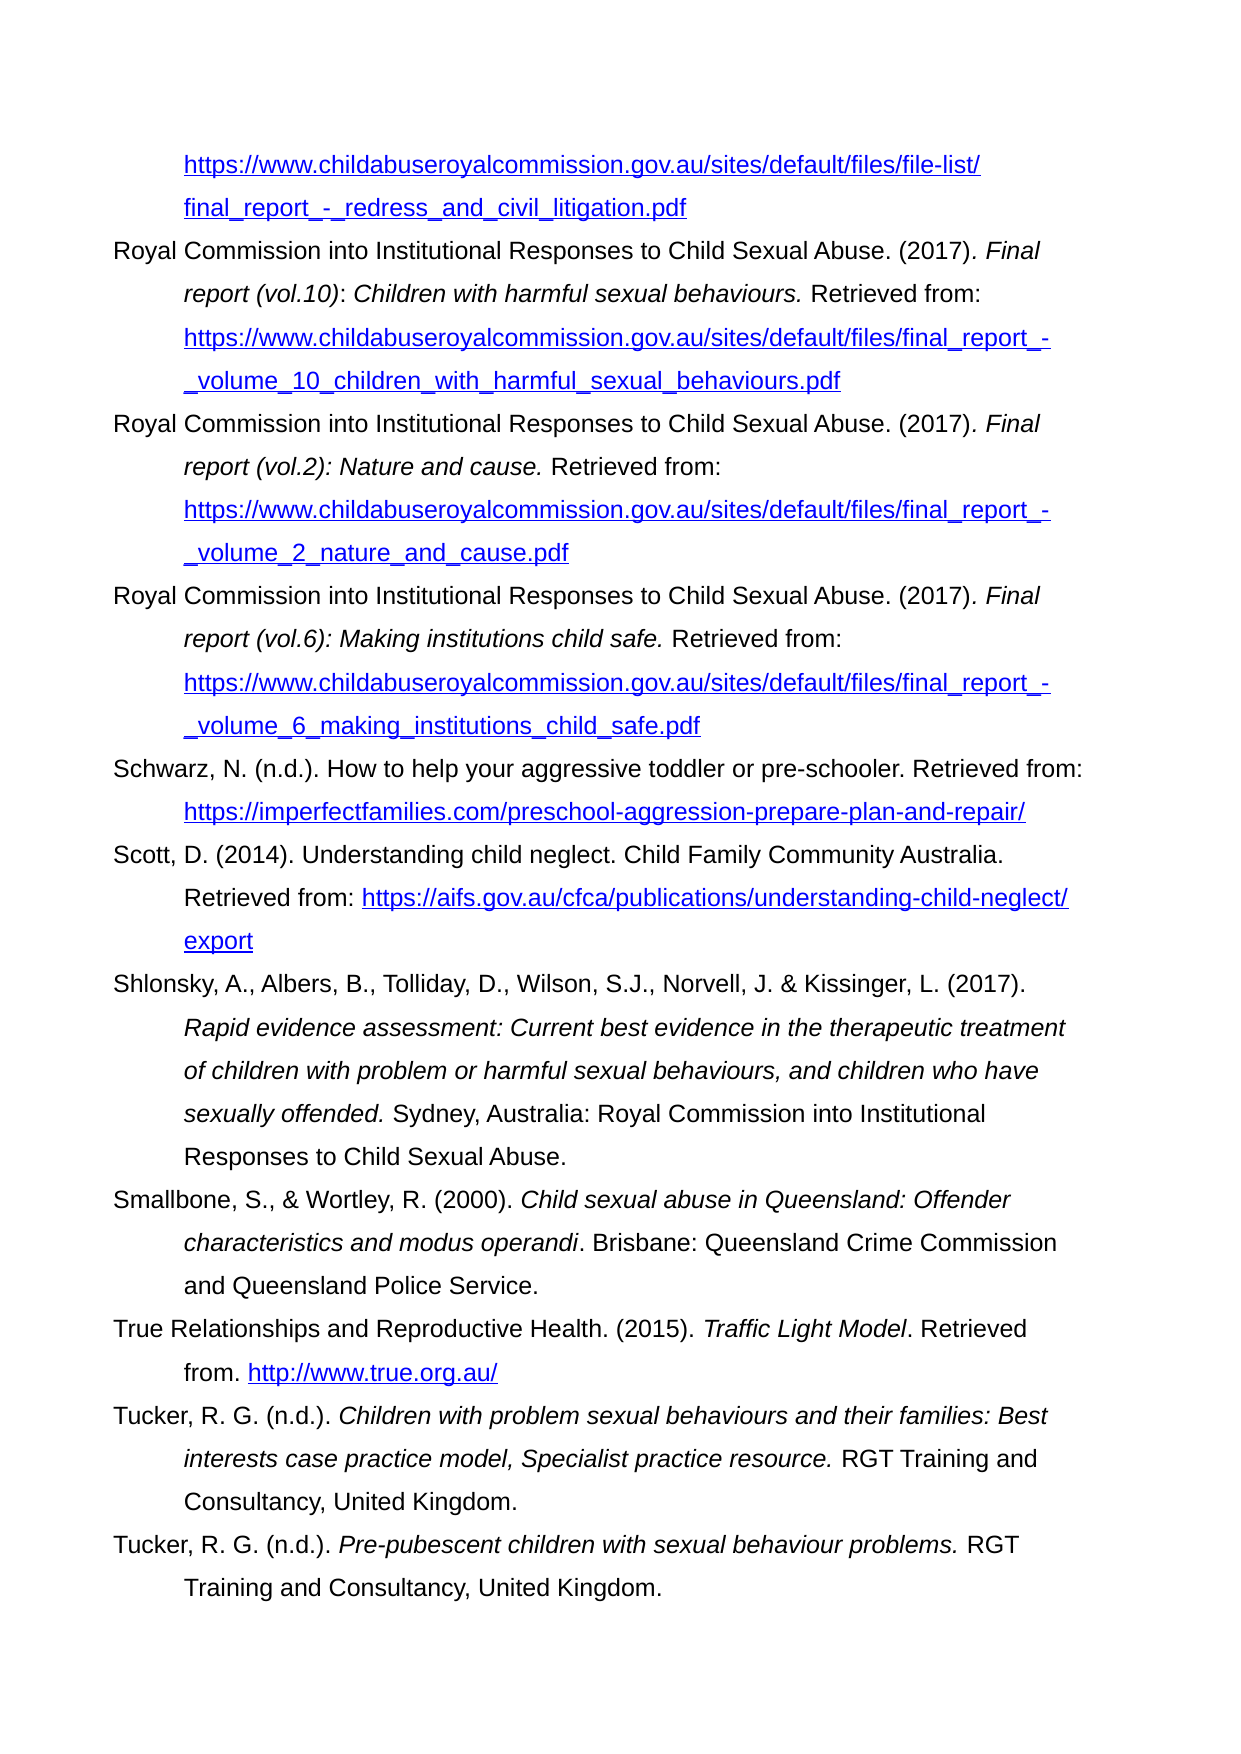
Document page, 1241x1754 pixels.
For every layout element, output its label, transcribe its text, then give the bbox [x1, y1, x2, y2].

text Scott, D. (2014). Understanding child neglect. Child Family Community Australia. Retrieved from: https://aifs.gov.au/cfca/publications/understanding-child-neglect/export [113, 840, 1090, 955]
text Royal Commission into Institutional Responses to Child Sexual Abuse. (2017). Final report (vol.10): Children with harmful sexual behaviours. Retrieved from: https://www.childabuseroyalcommission.gov.au/sites/default/files/final_report_-_volume_10_children_with_harmful_sexual_behaviours.pdf [113, 236, 1090, 394]
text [113, 150, 1090, 222]
text Tucker, R. G. (n.d.). Pre-pubescent children with sexual behaviour problems. RGT Training and Consultancy, United Kingdom. [113, 1530, 1090, 1602]
text Smallbone, S., & Wortley, R. (2000). Child sexual abuse in Queensland: Offender characteristics and modus operandi. Brisbane: Queensland Crime Commission and Queensland Police Service. [113, 1185, 1090, 1300]
text Royal Commission into Institutional Responses to Child Sexual Abuse. (2017). Final report (vol.2): Nature and cause. Retrieved from: https://www.childabuseroyalcommission.gov.au/sites/default/files/final_report_-_volume_2_nature_and_cause.pdf [113, 409, 1090, 567]
text Royal Commission into Institutional Responses to Child Sexual Abuse. (2017). Final report (vol.6): Making institutions child safe. Retrieved from: https://www.childabuseroyalcommission.gov.au/sites/default/files/final_report_-_volume_6_making_institutions_child_safe.pdf [113, 581, 1090, 739]
text Tucker, R. G. (n.d.). Children with problem sexual behaviours and their families: Best interests case practice model, Specialist practice resource. RGT Training and Consultancy, United Kingdom. [113, 1401, 1090, 1516]
text Schwarz, N. (n.d.). How to help your aggressive toddler or pre-schooler. Retrieved from: https://imperfectfamilies.com/preschool-aggression-prepare-plan-and-repair/ [113, 754, 1090, 826]
text Shlonsky, A., Albers, B., Tolliday, D., Wilson, S.J., Norvell, J. & Kissinger, L. (2017). Rapid evidence assessment: Current best evidence in the therapeutic treatment of children with problem or harmful sexual behaviours, and children who have sexually offended. Sydney, Australia: Royal Commission into Institutional Responses to Child Sexual Abuse. [113, 969, 1090, 1171]
text True Relationships and Reproductive Health. (2015). Traffic Light Model. Retrieved from. http://www.true.org.au/ [113, 1314, 1090, 1386]
